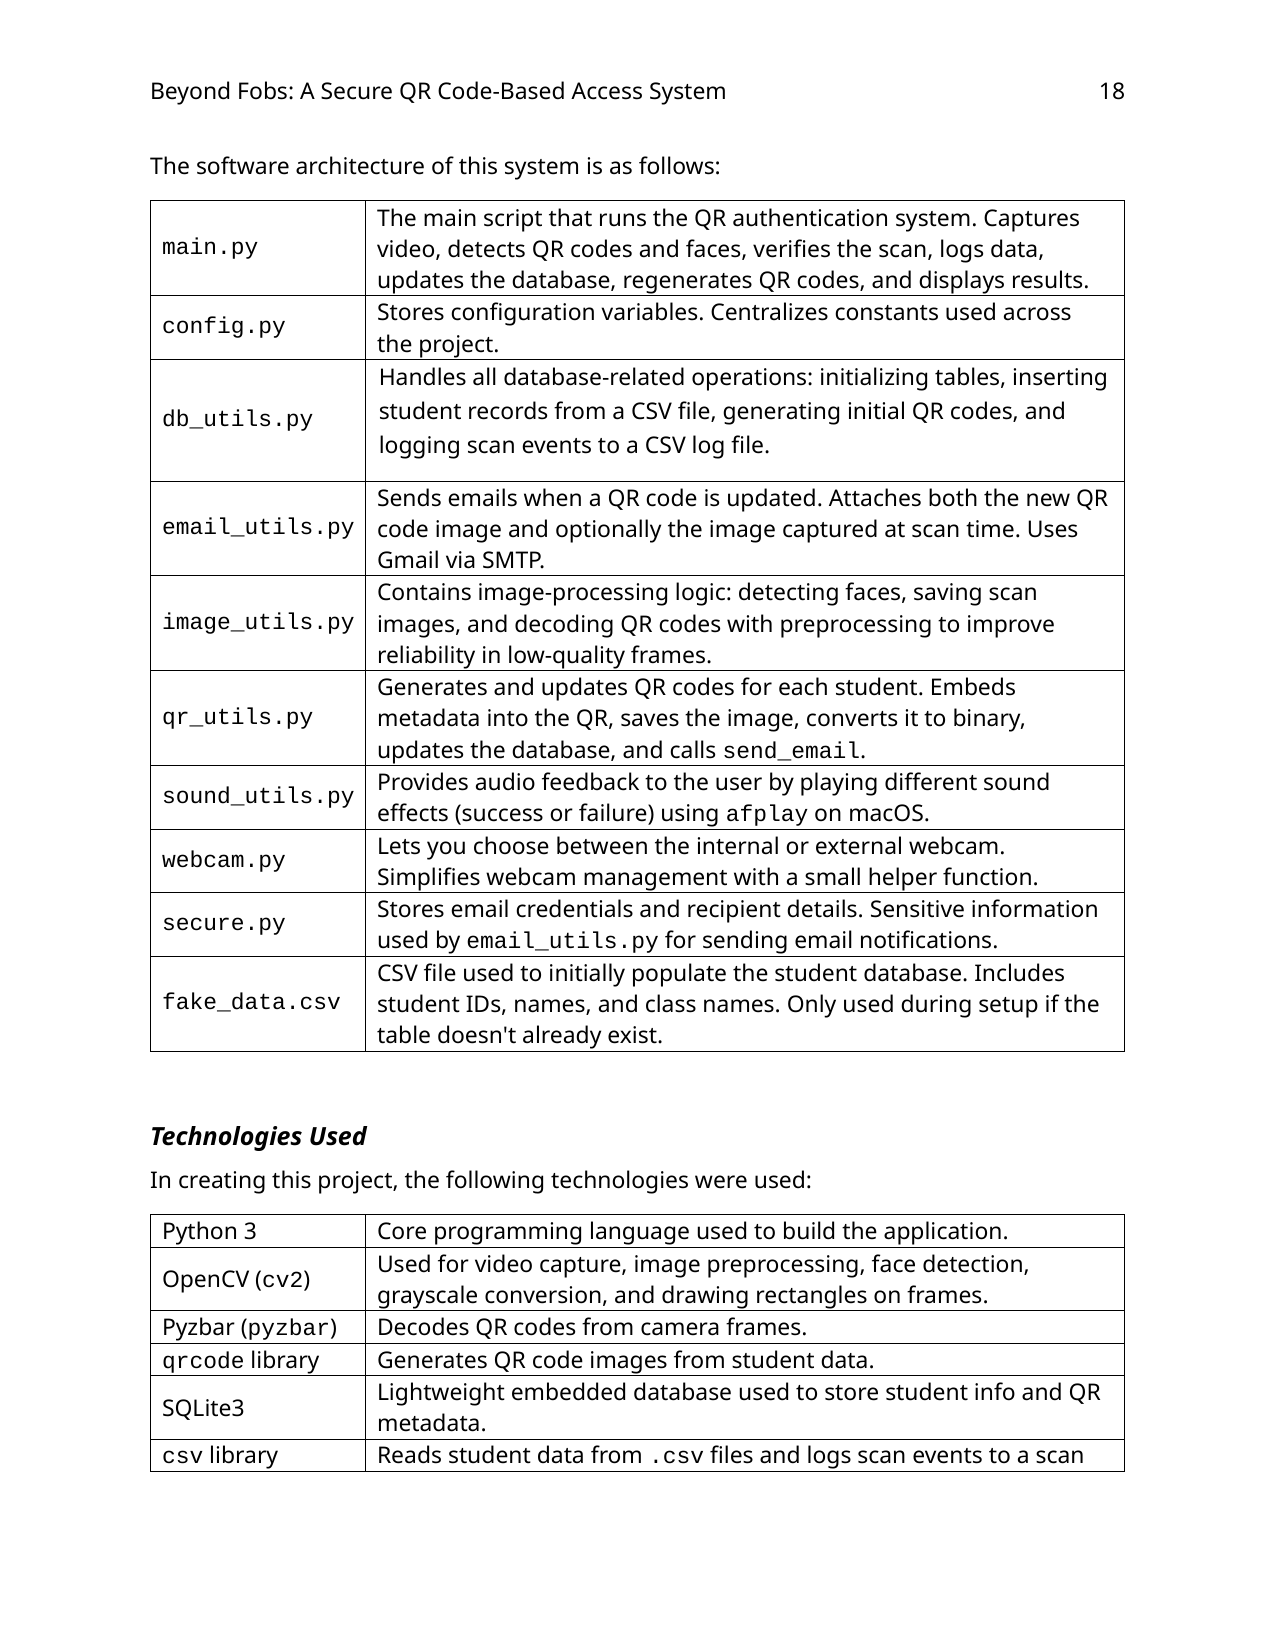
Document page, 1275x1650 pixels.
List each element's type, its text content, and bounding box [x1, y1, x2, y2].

table_cell image_utils.py [151, 576, 365, 670]
table_header The main script that runs the QR authentication system. Captures video, detects QR codes and faces, verifies the scan, logs data, updates the database, regenerates QR codes, and displays results. [366, 201, 1124, 295]
table_cell [366, 360, 1124, 481]
table_header main.py [151, 201, 365, 295]
table_cell Lets you choose between the internal or external webcam. Simplifies webcam management with a small helper function. [366, 830, 1124, 892]
table_cell qr_utils.py [151, 671, 365, 765]
table_cell Reads student data from .csv files and logs scan events to a scan history log. [366, 1440, 1124, 1471]
table_cell db_utils.py [151, 360, 365, 481]
table_cell Contains image-processing logic: detecting faces, saving scan images, and decoding QR codes with preprocessing to improve reliability in low-quality frames. [366, 576, 1124, 670]
table_cell secure.py [151, 893, 365, 956]
table_cell Provides audio feedback to the user by playing different sound effects (success or failure) using afplay on macOS. [366, 766, 1124, 829]
table_cell Used for video capture, image preprocessing, face detection, grayscale conversion, and drawing rectangles on frames. [366, 1248, 1124, 1310]
table_cell CSV file used to initially populate the student database. Includes student IDs, names, and class names. Only used during setup if the table doesn't already exist. [366, 957, 1124, 1051]
table_cell Pyzbar (pyzbar) [151, 1311, 365, 1342]
subtitle Technologies Used [150, 1119, 1125, 1153]
table_cell Decodes QR codes from camera frames. [366, 1311, 1124, 1342]
table_header Core programming language used to build the application. [366, 1215, 1124, 1247]
table_cell Sends emails when a QR code is updated. Attaches both the new QR code image and optionally the image captured at scan time. Uses Gmail via SMTP. [366, 482, 1124, 575]
table_cell email_utils.py [151, 482, 365, 575]
table_cell config.py [151, 296, 365, 359]
table_cell sound_utils.py [151, 766, 365, 829]
table_header Python 3 [151, 1215, 365, 1247]
table_cell Stores email credentials and recipient details. Sensitive information used by email_utils.py for sending email notifications. [366, 893, 1124, 956]
text In creating this project, the following technologies were used: [150, 1164, 1125, 1195]
table_cell webcam.py [151, 830, 365, 892]
table_cell SQLite3 [151, 1376, 365, 1438]
table_cell csv library [151, 1440, 365, 1471]
table_cell fake_data.csv [151, 957, 365, 1051]
table_cell Lightweight embedded database used to store student info and QR metadata. [366, 1376, 1124, 1438]
table_cell Stores configuration variables. Centralizes constants used across the project. [366, 296, 1124, 359]
text The software architecture of this system is as follows: [150, 150, 1125, 181]
table_cell Generates QR code images from student data. [366, 1344, 1124, 1375]
table_cell Generates and updates QR codes for each student. Embeds metadata into the QR, saves the image, converts it to binary, updates the database, and calls send_email. [366, 671, 1124, 765]
table_cell qrcode library [151, 1344, 365, 1375]
table_cell OpenCV (cv2) [151, 1248, 365, 1310]
